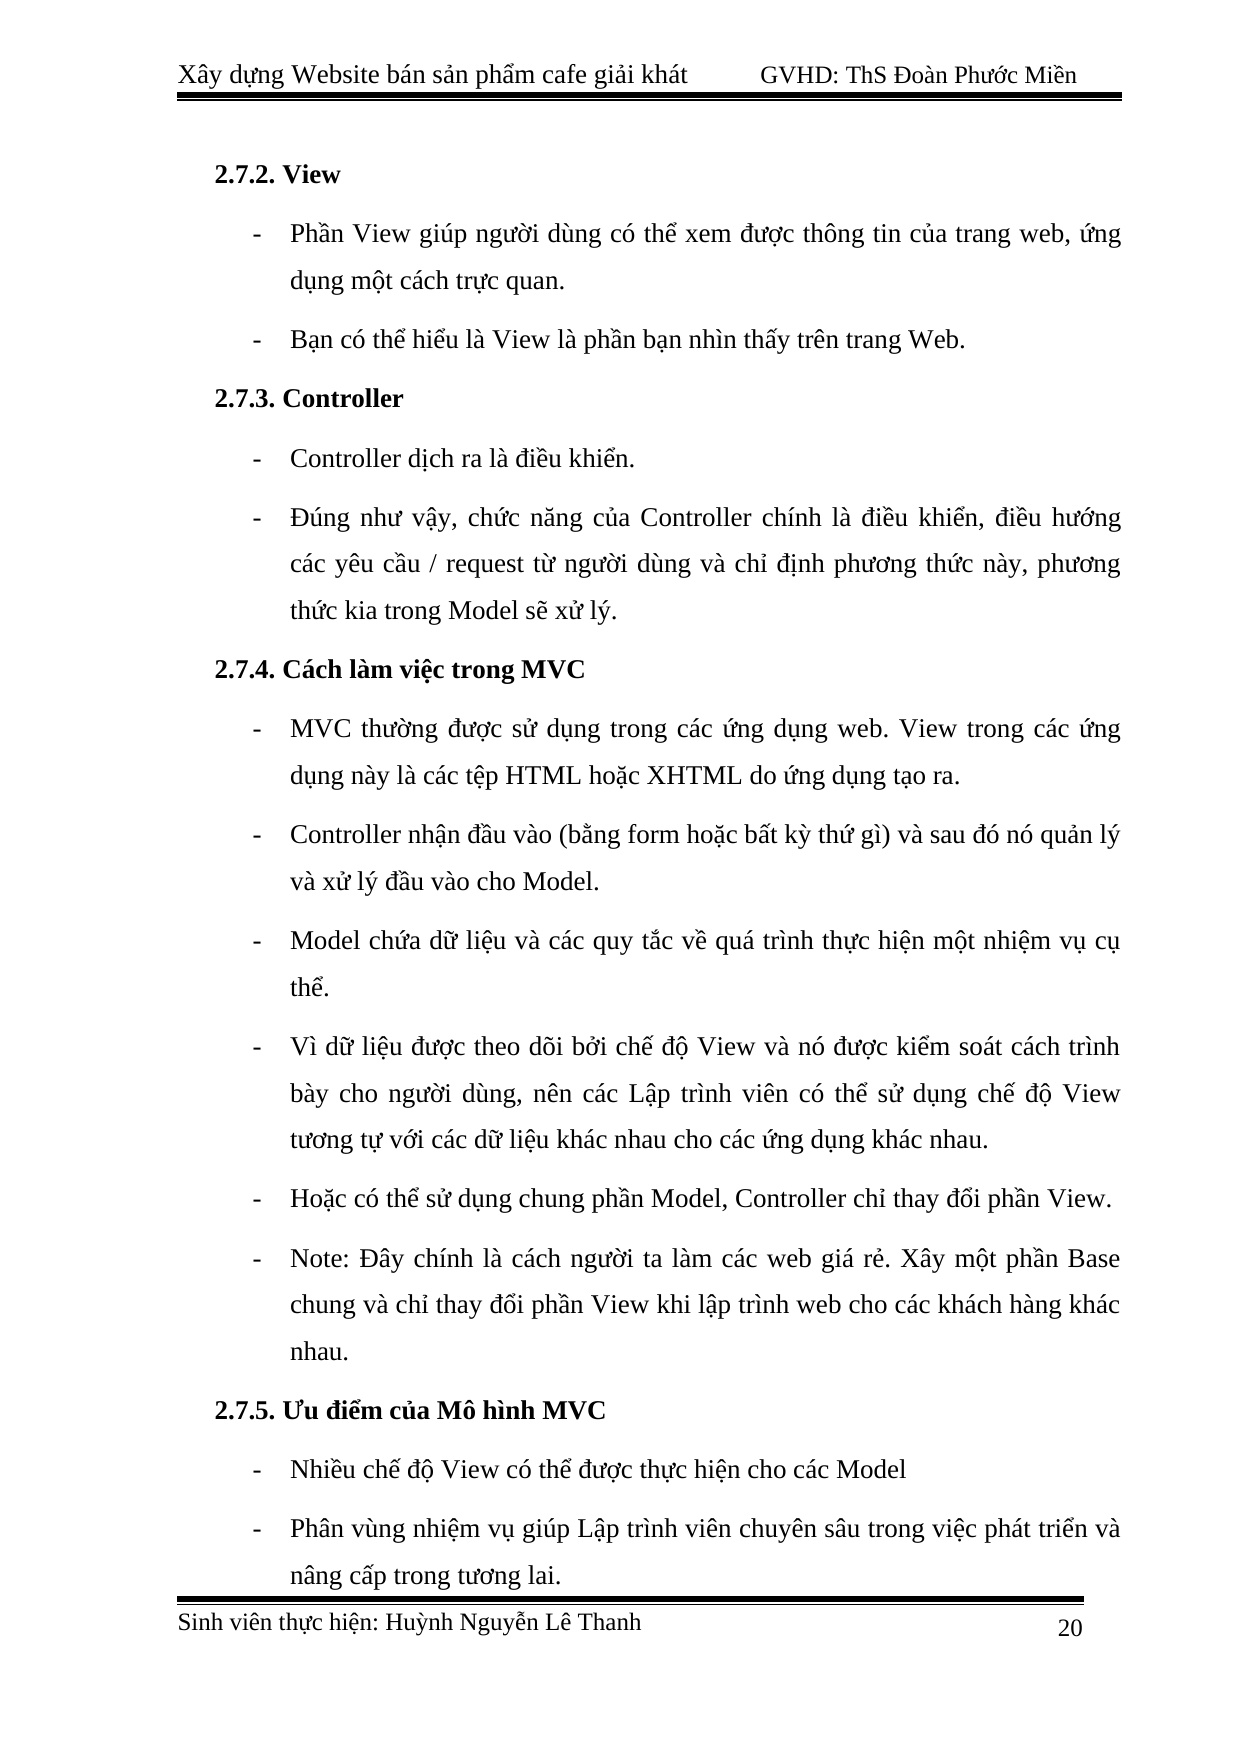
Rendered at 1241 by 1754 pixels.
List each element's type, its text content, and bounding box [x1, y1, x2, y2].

text 2.7.2. View [214, 158, 1122, 189]
list Đúng như vậy, chức năng của Controller chính là điều khiển, điều hướng các yêu cầu / request từ người dùng và chỉ định phương thức này, phương thức kia trong Model sẽ xử lý. [252, 501, 1122, 625]
list Note: Đây chính là cách người ta làm các web giá rẻ. Xây một phần Base chung và chỉ thay đổi phần View khi lập trình web cho các khách hàng khác nhau. [252, 1242, 1122, 1366]
list Hoặc có thể sử dụng chung phần Model, Controller chỉ thay đổi phần View. [252, 1183, 1122, 1214]
list Nhiều chế độ View có thể được thực hiện cho các Model [252, 1453, 1122, 1484]
list Phần View giúp người dùng có thể xem được thông tin của trang web, ứng dụng một cách trực quan. [252, 218, 1122, 295]
text 2.7.4. Cách làm việc trong MVC [214, 653, 1122, 684]
list Bạn có thể hiểu là View là phần bạn nhìn thấy trên trang Web. [252, 323, 1122, 354]
list Controller dịch ra là điều khiển. [252, 442, 1122, 473]
text 2.7.3. Controller [214, 383, 1122, 414]
list Phân vùng nhiệm vụ giúp Lập trình viên chuyên sâu trong việc phát triển và nâng cấp trong tương lai. [252, 1513, 1122, 1590]
text 2.7.5. Ưu điểm của Mô hình MVC [214, 1394, 1122, 1425]
list Model chứa dữ liệu và các quy tắc về quá trình thực hiện một nhiệm vụ cụ thể. [252, 924, 1122, 1002]
list Controller nhận đầu vào (bằng form hoặc bất kỳ thứ gì) và sau đó nó quản lý và xử lý đầu vào cho Model. [252, 818, 1122, 896]
list MVC thường được sử dụng trong các ứng dụng web. View trong các ứng dụng này là các tệp HTML hoặc XHTML do ứng dụng tạo ra. [252, 713, 1122, 790]
list Vì dữ liệu được theo dõi bởi chế độ View và nó được kiểm soát cách trình bày cho người dùng, nên các Lập trình viên có thể sử dụng chế độ View tương tự với các dữ liệu khác nhau cho các ứng dụng khác nhau. [252, 1030, 1122, 1154]
